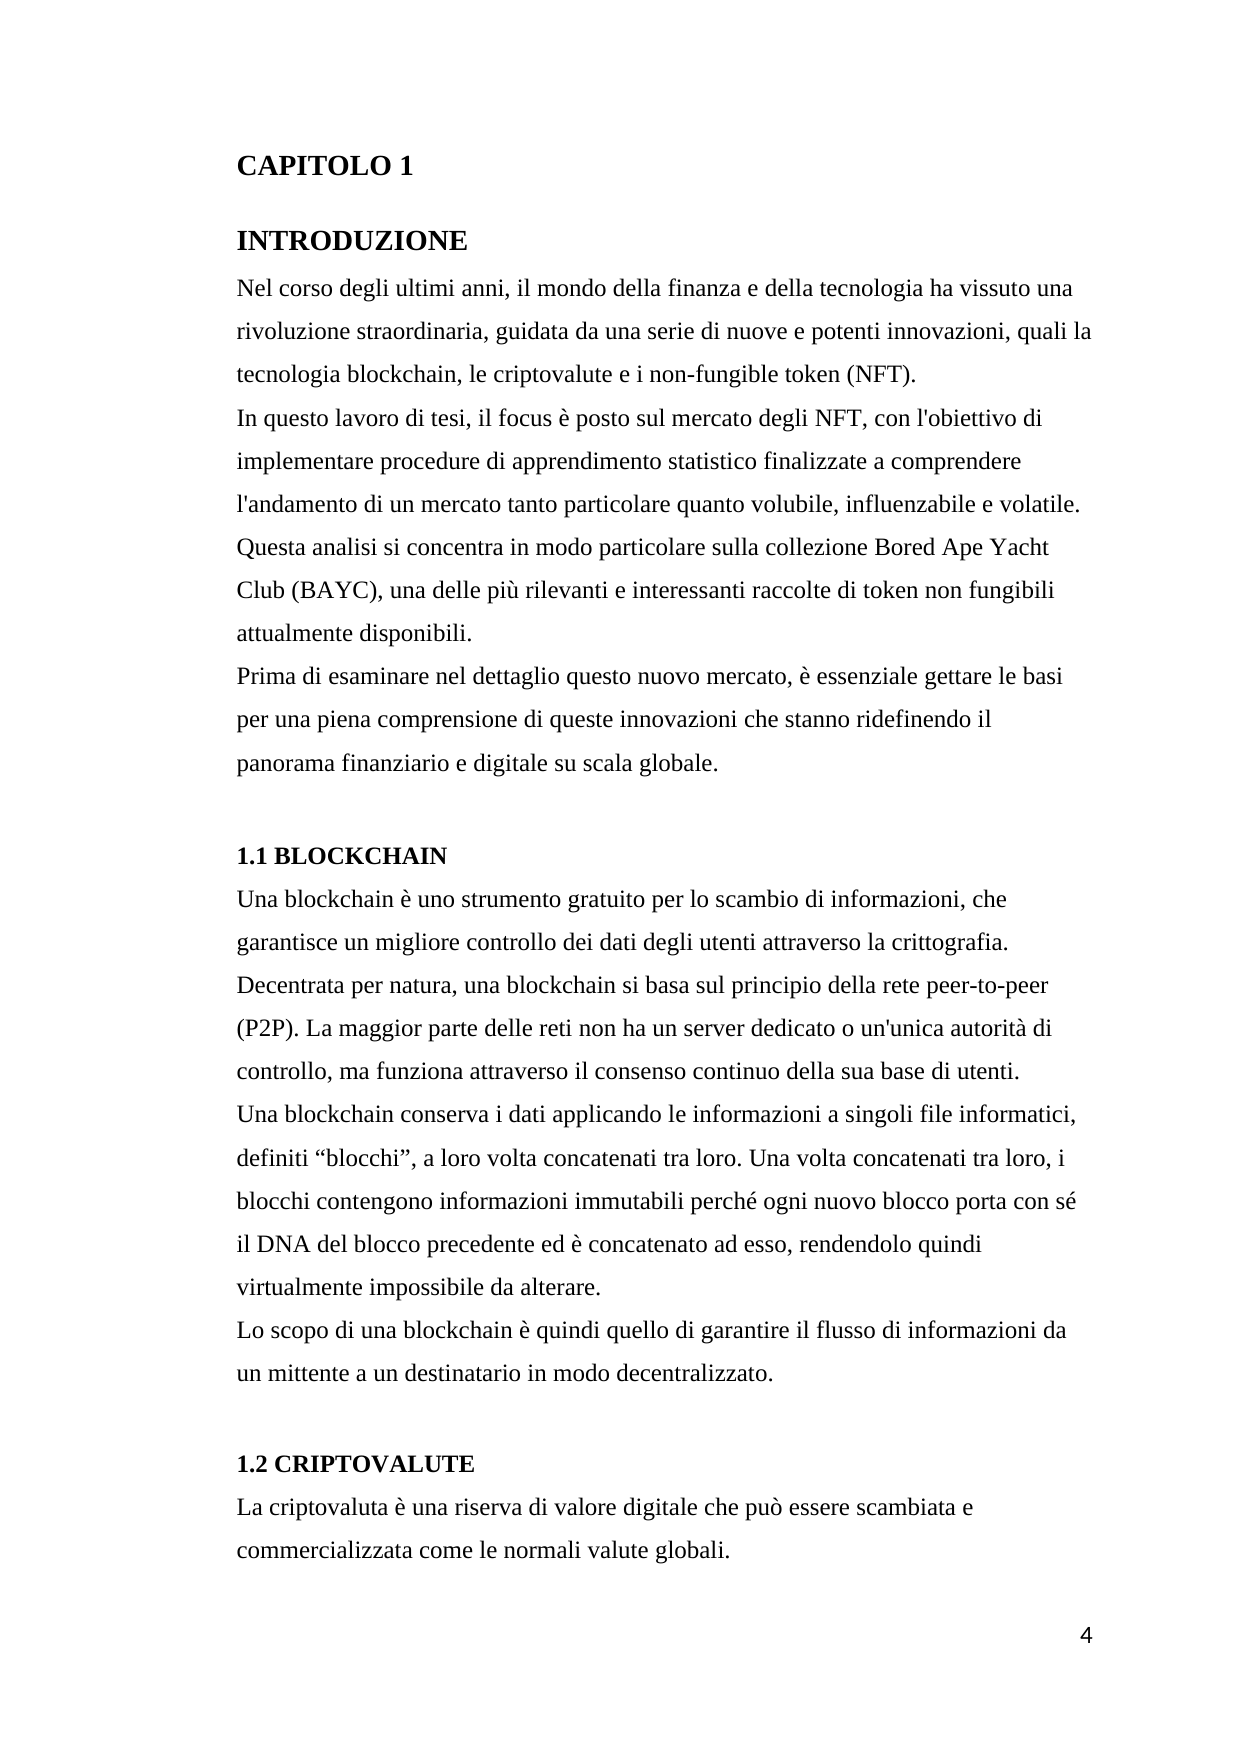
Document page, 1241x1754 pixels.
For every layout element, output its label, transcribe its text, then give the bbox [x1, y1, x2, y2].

text Decentrata per natura, una blockchain si basa sul principio della rete peer-to-peer (P2P). La maggior parte delle reti non ha un server dedicato o un'unica autorità di controllo, ma funziona attraverso il consenso continuo della sua base di utenti. [236, 970, 1092, 1085]
subtitle CAPITOLO 1 [236, 148, 1092, 181]
subtitle 1.2 CRIPTOVALUTE [236, 1449, 1092, 1477]
text Lo scopo di una blockchain è quindi quello di garantire il flusso di informazioni da un mittente a un destinatario in modo decentralizzato. [236, 1315, 1092, 1387]
text In questo lavoro di tesi, il focus è posto sul mercato degli NFT, con l'obiettivo di implementare procedure di apprendimento statistico finalizzate a comprendere l'andamento di un mercato tanto particolare quanto volubile, influenzabile e volatile. Questa analisi si concentra in modo particolare sulla collezione Bored Ape Yacht Club (BAYC), una delle più rilevanti e interessanti raccolte di token non fungibili attualmente disponibili. [236, 403, 1092, 647]
subtitle 1.1 BLOCKCHAIN [236, 841, 1092, 869]
text Una blockchain è uno strumento gratuito per lo scambio di informazioni, che garantisce un migliore controllo dei dati degli utenti attraverso la crittografia. [236, 884, 1092, 956]
subtitle INTRODUZIONE [236, 223, 1092, 257]
text Nel corso degli ultimi anni, il mondo della finanza e della tecnologia ha vissuto una rivoluzione straordinaria, guidata da una serie di nuove e potenti innovazioni, quali la tecnologia blockchain, le criptovalute e i non-fungible token (NFT). [236, 273, 1092, 388]
text La criptovaluta è una riserva di valore digitale che può essere scambiata e commercializzata come le normali valute globali. [236, 1492, 1092, 1564]
text Una blockchain conserva i dati applicando le informazioni a singoli file informatici, definiti “blocchi”, a loro volta concatenati tra loro. Una volta concatenati tra loro, i blocchi contengono informazioni immutabili perché ogni nuovo blocco porta con sé il DNA del blocco precedente ed è concatenato ad esso, rendendolo quindi virtualmente impossibile da alterare. [236, 1099, 1092, 1301]
text Prima di esaminare nel dettaglio questo nuovo mercato, è essenziale gettare le basi per una piena comprensione di queste innovazioni che stanno ridefinendo il panorama finanziario e digitale su scala globale. [236, 661, 1092, 776]
